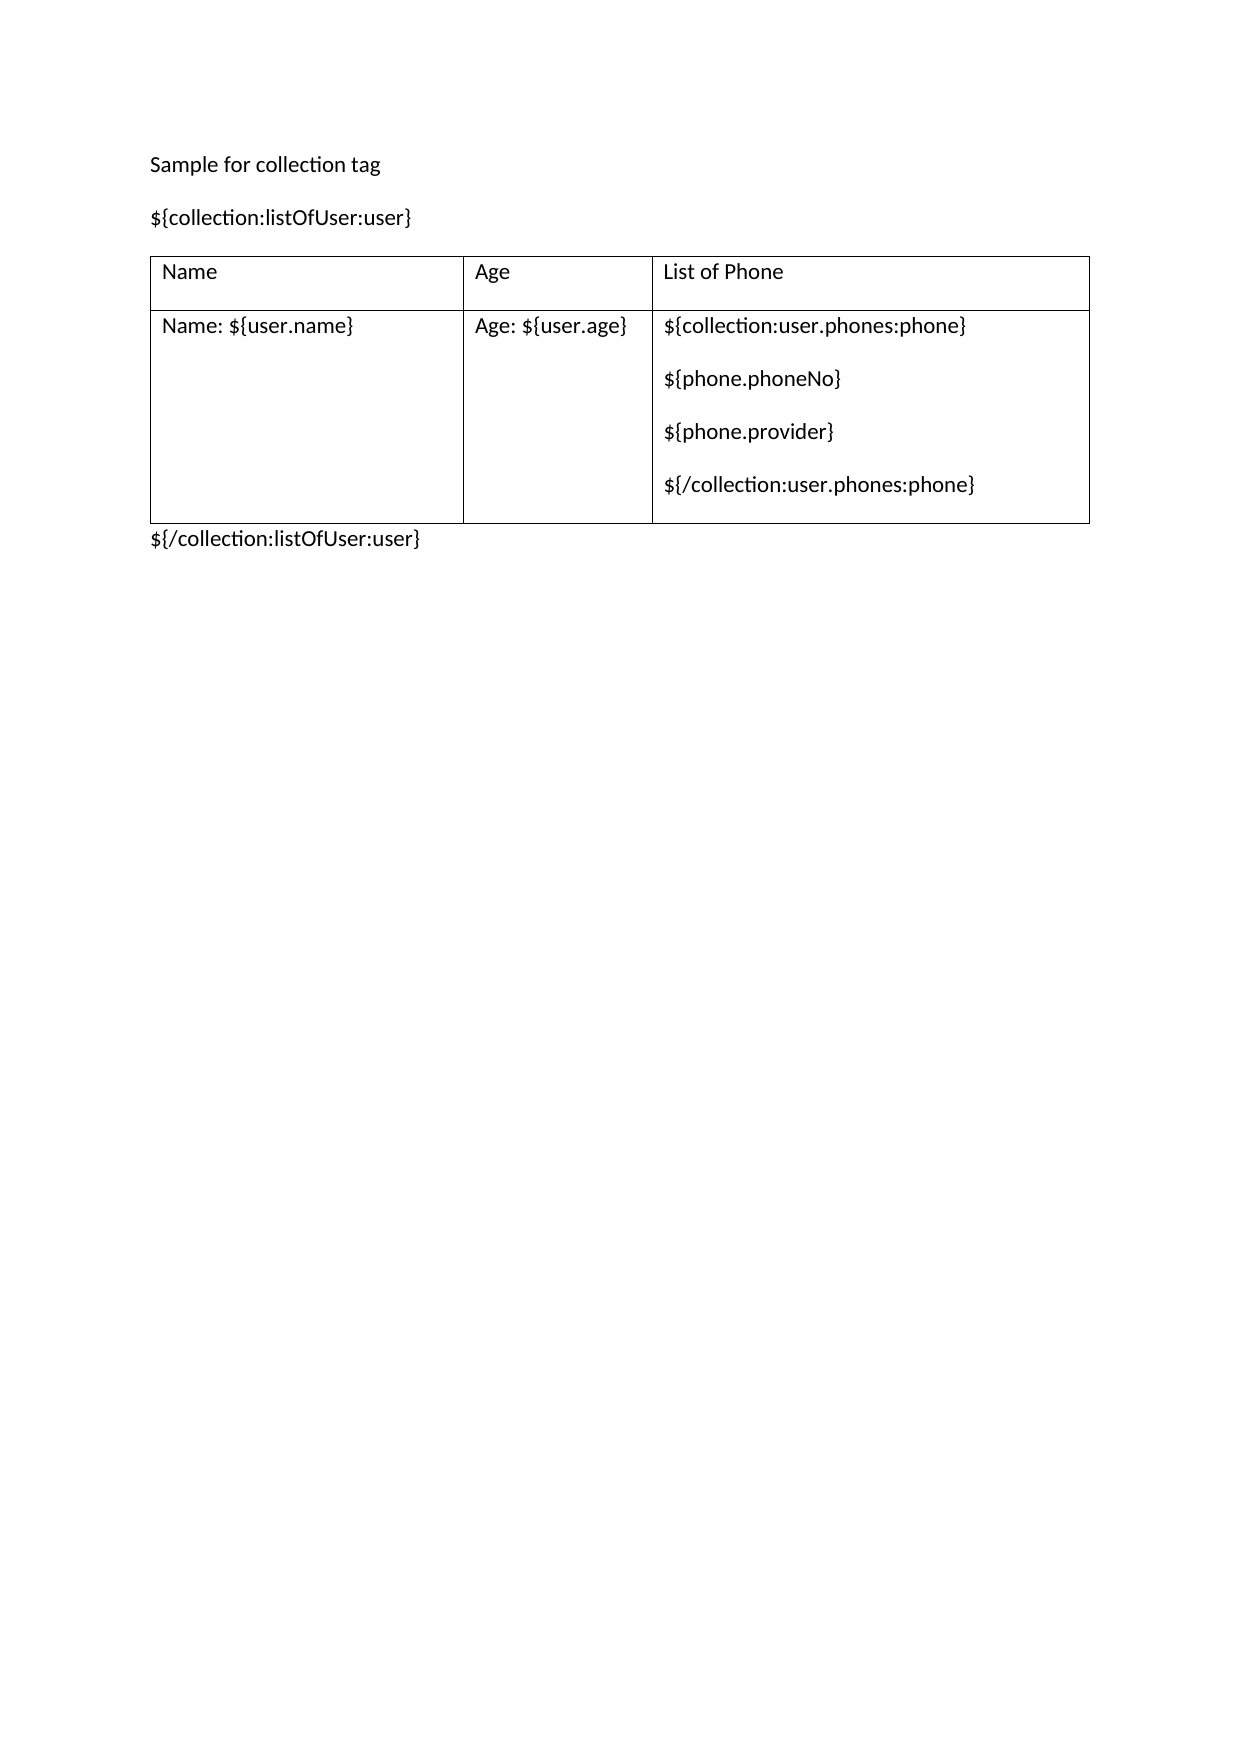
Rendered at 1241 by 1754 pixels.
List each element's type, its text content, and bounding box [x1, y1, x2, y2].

table_cell Name: ${user.name} [151, 311, 463, 523]
table_header List of Phone [653, 257, 1089, 310]
table_cell ${collection:user.phones:phone} ${phone.phoneNo} ${phone.provider} ${/collection:user.phones:phone} [653, 311, 1089, 523]
table_header Name [151, 257, 463, 310]
table_cell Age: ${user.age} [464, 311, 652, 523]
text Sample for collection tag [150, 150, 1090, 178]
text ${collection:listOfUser:user} [150, 203, 1090, 231]
table_header Age [464, 257, 652, 310]
text ${/collection:listOfUser:user} [150, 524, 1090, 552]
